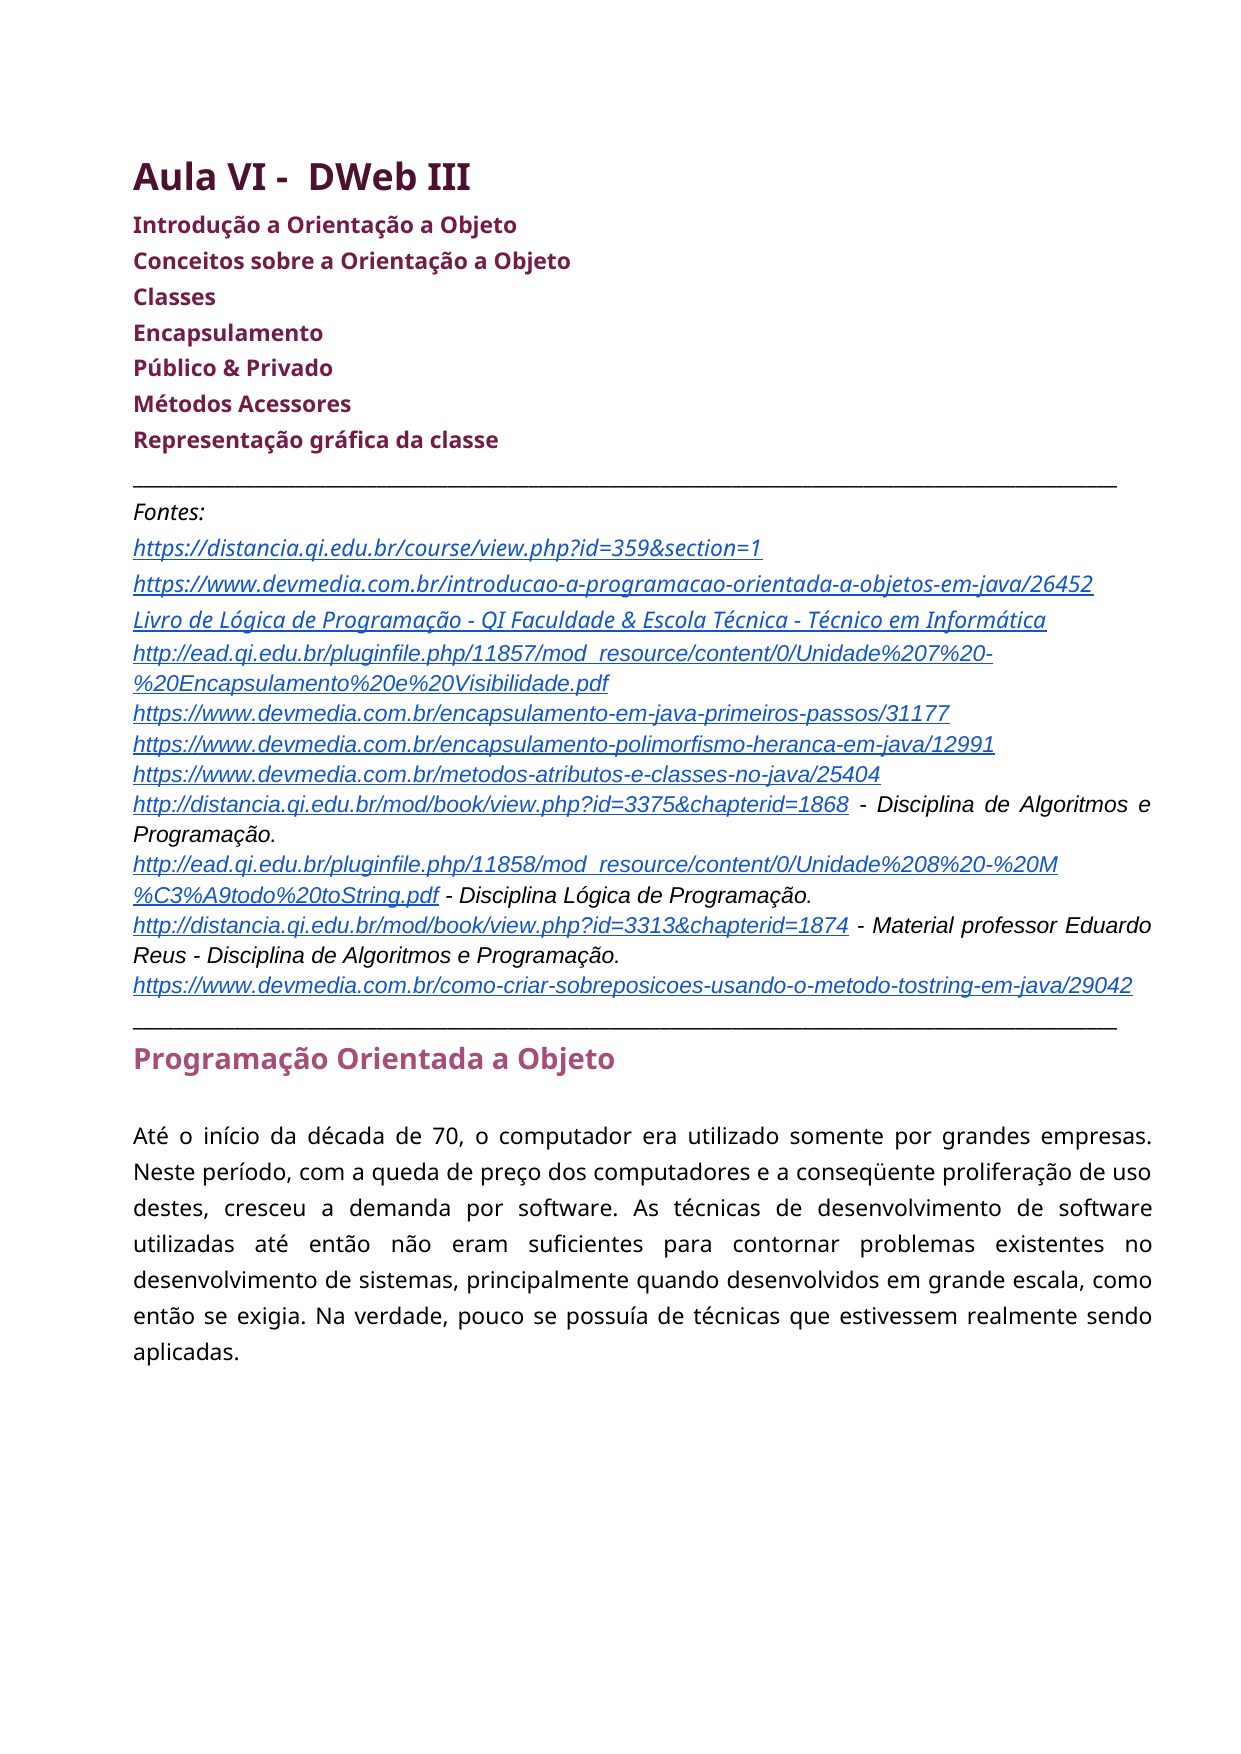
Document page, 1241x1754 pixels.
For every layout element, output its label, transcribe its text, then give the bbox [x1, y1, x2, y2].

text Representação gráfica da classe [133, 424, 1153, 456]
text Métodos Acessores [133, 388, 1153, 419]
text Encapsulamento [133, 316, 1153, 348]
text https://www.devmedia.com.br/introducao-a-programacao-orientada-a-objetos-em-java/26452 [133, 568, 1153, 599]
text https://www.devmedia.com.br/encapsulamento-polimorfismo-heranca-em-java/12991 [133, 731, 1153, 757]
text Livro de Lógica de Programação - QI Faculdade & Escola Técnica - Técnico em Informática [133, 604, 1153, 635]
text Público & Privado [133, 352, 1153, 384]
text http://ead.qi.edu.br/pluginfile.php/11857/mod_resource/content/0/Unidade%207%20-%20Encapsulamento%20e%20Visibilidade.pdf [133, 640, 1153, 696]
text https://www.devmedia.com.br/encapsulamento-em-java-primeiros-passos/31177 [133, 700, 1153, 727]
text http://ead.qi.edu.br/pluginfile.php/11858/mod_resource/content/0/Unidade%208%20-%20M%C3%A9todo%20toString.pdf - Disciplina Lógica de Programação. [133, 851, 1153, 908]
text https://www.devmedia.com.br/como-criar-sobreposicoes-usando-o-metodo-tostring-em-java/29042 [133, 972, 1153, 998]
text Aula VI - DWeb III [133, 150, 1153, 201]
text _________________________________________________________________________________________________ [133, 460, 1153, 491]
text http://distancia.qi.edu.br/mod/book/view.php?id=3375&chapterid=1868 - Disciplina de Algoritmos e Programação. [133, 791, 1153, 847]
text http://distancia.qi.edu.br/mod/book/view.php?id=3313&chapterid=1874 - Material professor Eduardo Reus - Disciplina de Algoritmos e Programação. [133, 912, 1153, 968]
text Conceitos sobre a Orientação a Objeto [133, 244, 1153, 276]
text Fontes: [133, 496, 1153, 527]
text Classes [133, 281, 1153, 312]
text https://www.devmedia.com.br/metodos-atributos-e-classes-no-java/25404 [133, 761, 1153, 787]
text https://distancia.qi.edu.br/course/view.php?id=359&section=1 [133, 532, 1153, 563]
text _________________________________________________________________________________________________ [133, 1002, 1153, 1034]
text Programação Orientada a Objeto [133, 1038, 1153, 1078]
text Até o início da década de 70, o computador era utilizado somente por grandes empresas. Neste período, com a queda de preço dos computadores e a conseqüente proliferação de uso destes, cresceu a demanda por software. As técnicas de desenvolvimento de software utilizadas até então não eram suficientes para contornar problemas existentes no desenvolvimento de sistemas, principalmente quando desenvolvidos em grande escala, como então se exigia. Na verdade, pouco se possuía de técnicas que estivessem realmente sendo aplicadas. [133, 1120, 1153, 1367]
text Introdução a Orientação a Objeto [133, 209, 1153, 240]
